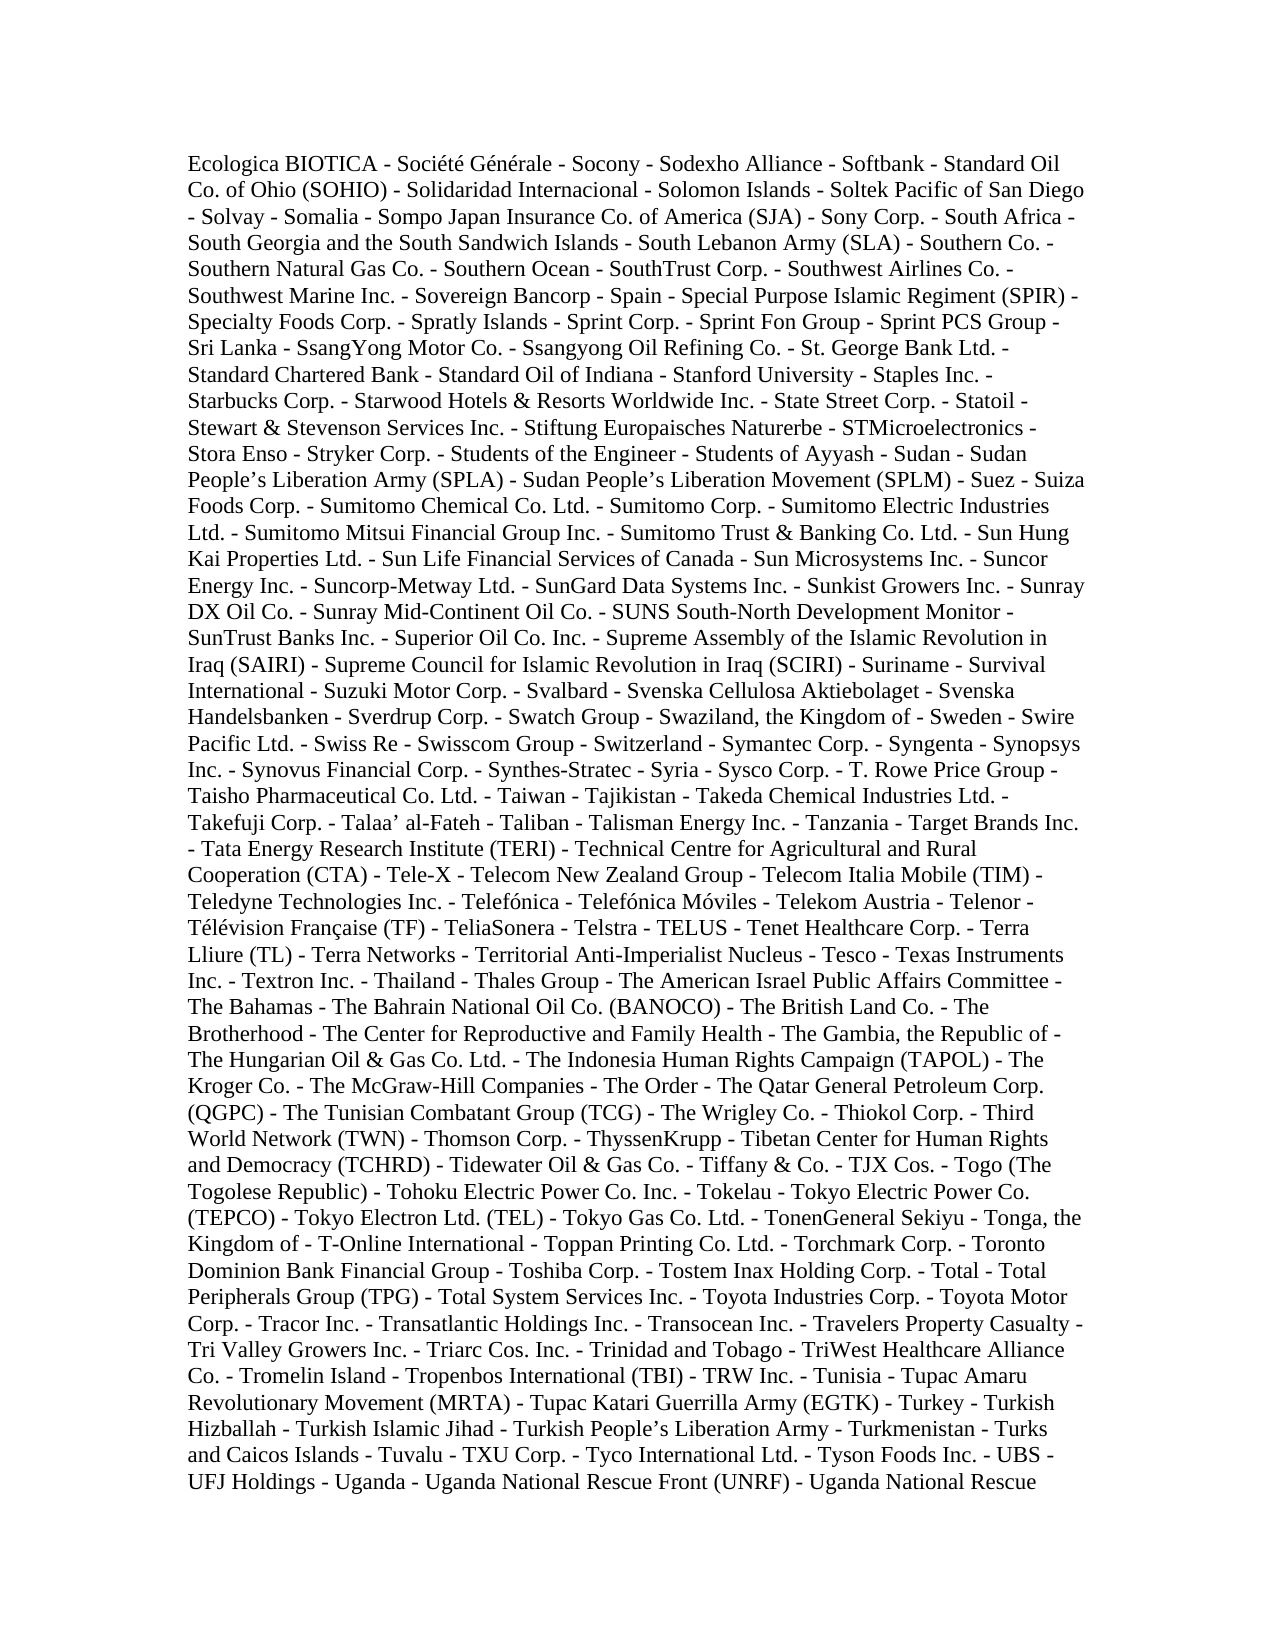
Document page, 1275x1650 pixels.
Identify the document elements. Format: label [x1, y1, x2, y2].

text [187, 150, 1087, 1494]
